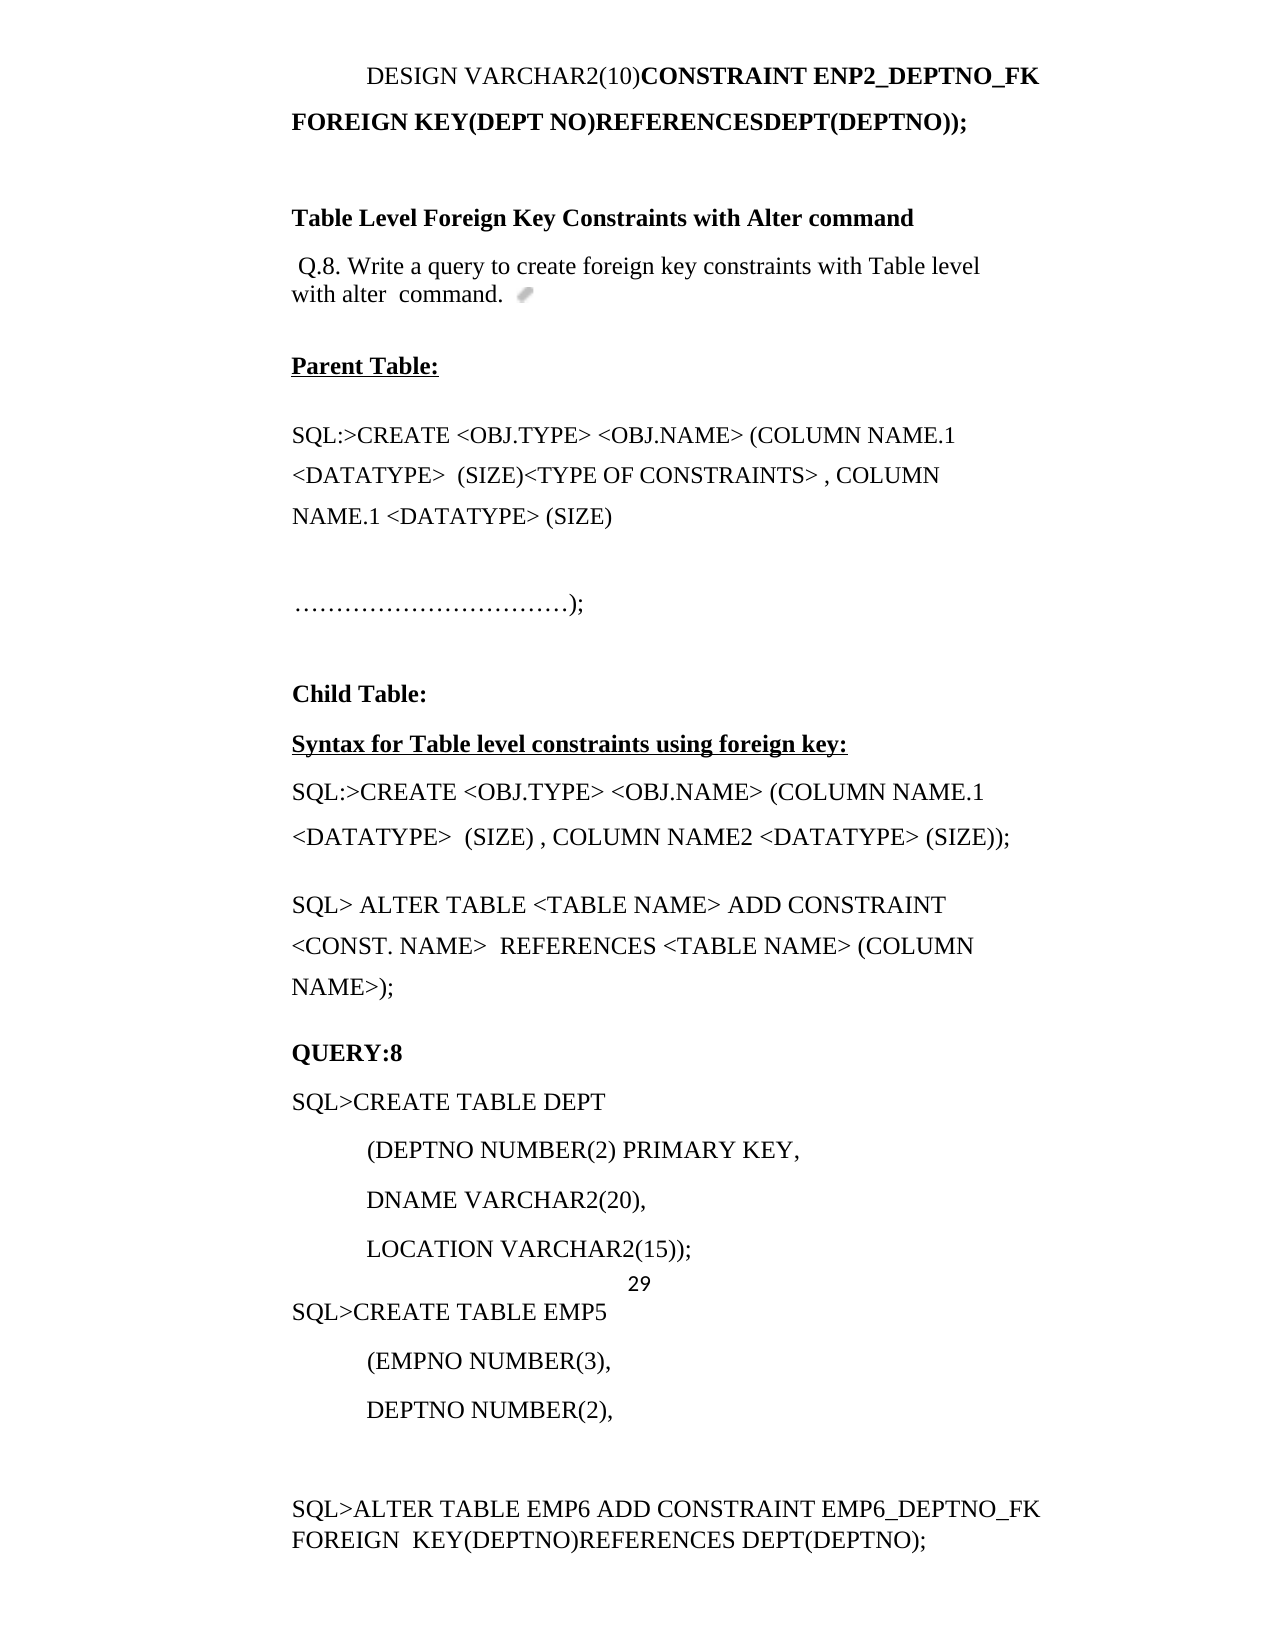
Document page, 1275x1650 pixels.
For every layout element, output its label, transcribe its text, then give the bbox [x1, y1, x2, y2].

text SQL>ALTER TABLE EMP6 ADD CONSTRAINT EMP6_DEPTNO_FK FOREIGN KEY(DEPTNO)REFERENCES DEPT(DEPTNO); [291, 1494, 1057, 1554]
text DEPTNO NUMBER(2), [366, 1395, 1174, 1424]
text (EMPNO NUMBER(3), [367, 1346, 1174, 1375]
text 29 [103, 1269, 651, 1297]
text ……………………………); [293, 588, 1174, 617]
text Child Table: [292, 679, 1174, 708]
text Q.8. Write a query to create foreign key constraints with Table level with alter command. [291, 252, 983, 308]
text DNAME VARCHAR2(20), [366, 1185, 1174, 1214]
text Parent Table: [291, 351, 1174, 379]
text SQL>CREATE TABLE EMP5 [292, 1297, 1174, 1326]
picture [516, 287, 534, 303]
text SQL:>CREATE <OBJ.TYPE> <OBJ.NAME> (COLUMN NAME.1 <DATATYPE> (SIZE) , COLUMN NAME2 <DATATYPE> (SIZE)); [292, 777, 1053, 850]
text SQL:>CREATE <OBJ.TYPE> <OBJ.NAME> (COLUMN NAME.1 <DATATYPE> (SIZE)<TYPE OF CONSTRAINTS> , COLUMN NAME.1 <DATATYPE> (SIZE) [292, 421, 1017, 530]
text Table Level Foreign Key Constraints with Alter command [291, 203, 1174, 232]
text LOCATION VARCHAR2(15)); [366, 1234, 1174, 1263]
text Syntax for Table level constraints using foreign key: [291, 729, 1174, 757]
text (DEPTNO NUMBER(2) PRIMARY KEY, [367, 1136, 1174, 1164]
text DESIGN VARCHAR2(10)CONSTRAINT ENP2_DEPTNO_FK FOREIGN KEY(DEPT NO)REFERENCESDEPT(DEPTNO)); [291, 61, 1059, 136]
text SQL>CREATE TABLE DEPT [292, 1087, 1174, 1115]
text QUERY:8 [291, 1038, 1174, 1067]
text SQL> ALTER TABLE <TABLE NAME> ADD CONSTRAINT <CONST. NAME> REFERENCES <TABLE NAME> (COLUMN NAME>); [291, 890, 1051, 1001]
